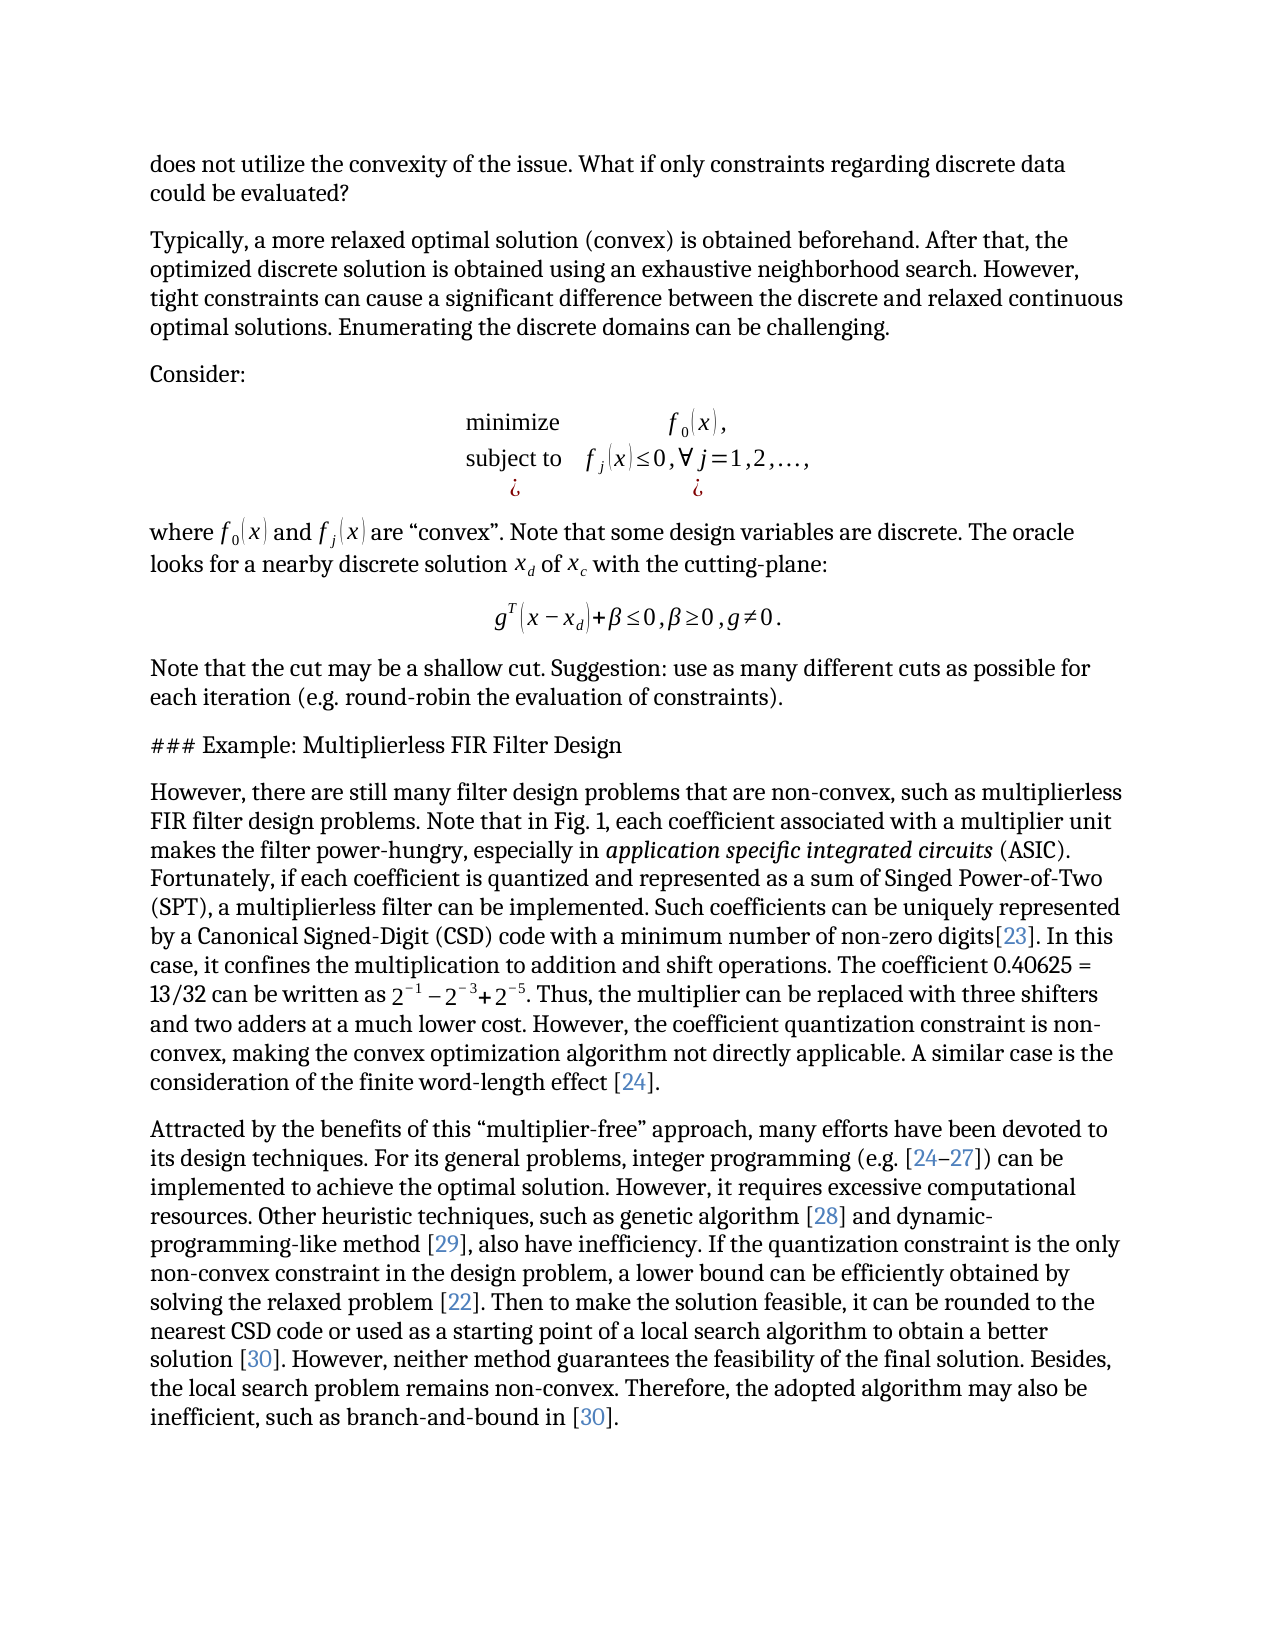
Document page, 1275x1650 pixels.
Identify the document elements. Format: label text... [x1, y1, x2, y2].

text Note that the cut may be a shallow cut. Suggestion: use as many different cuts as possible for each iteration (e.g. round-robin the evaluation of constraints). [150, 654, 1125, 712]
text However, there are still many filter design problems that are non-convex, such as multiplierless FIR filter design problems. Note that in Fig. 1, each coefficient associated with a multiplier unit makes the filter power-hungry, especially in application specific integrated circuits (ASIC). Fortunately, if each coefficient is quantized and represented as a sum of Singed Power-of-Two (SPT), a multiplierless filter can be implemented. Such coefficients can be uniquely represented by a Canonical Signed-Digit (CSD) code with a minimum number of non-zero digits[23]. In this case, it confines the multiplication to addition and shift operations. The coefficient 0.40625 = 13/32 can be written as . Thus, the multiplier can be replaced with three shifters and two adders at a much lower cost. However, the coefficient quantization constraint is non-convex, making the convex optimization algorithm not directly applicable. A similar case is the consideration of the finite word-length effect [24]. [150, 778, 1125, 1097]
text Typically, a more relaxed optimal solution (convex) is obtained beforehand. After that, the optimized discrete solution is obtained using an exhaustive neighborhood search. However, tight constraints can cause a significant difference between the discrete and relaxed continuous optimal solutions. Enumerating the discrete domains can be challenging. [150, 226, 1125, 341]
text where and are “convex”. Note that some design variables are discrete. The oracle looks for a nearby discrete solution of with the cutting-plane: [150, 516, 1125, 580]
text ### Example: Multiplierless FIR Filter Design [150, 731, 1125, 759]
text Consider: [150, 360, 1125, 389]
text Attracted by the benefits of this “multiplier-free” approach, many efforts have been devoted to its design techniques. For its general problems, integer programming (e.g. [24–27]) can be implemented to achieve the optimal solution. However, it requires excessive computational resources. Other heuristic techniques, such as genetic algorithm [28] and dynamic-programming-like method [29], also have inefficiency. If the quantization constraint is the only non-convex constraint in the design problem, a lower bound can be efficiently obtained by solving the relaxed problem [22]. Then to make the solution feasible, it can be rounded to the nearest CSD code or used as a starting point of a local search algorithm to obtain a better solution [30]. However, neither method guarantees the feasibility of the final solution. Besides, the local search problem remains non-convex. Therefore, the adopted algorithm may also be inefficient, such as branch-and-bound in [30]. [150, 1115, 1125, 1432]
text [150, 150, 1125, 207]
